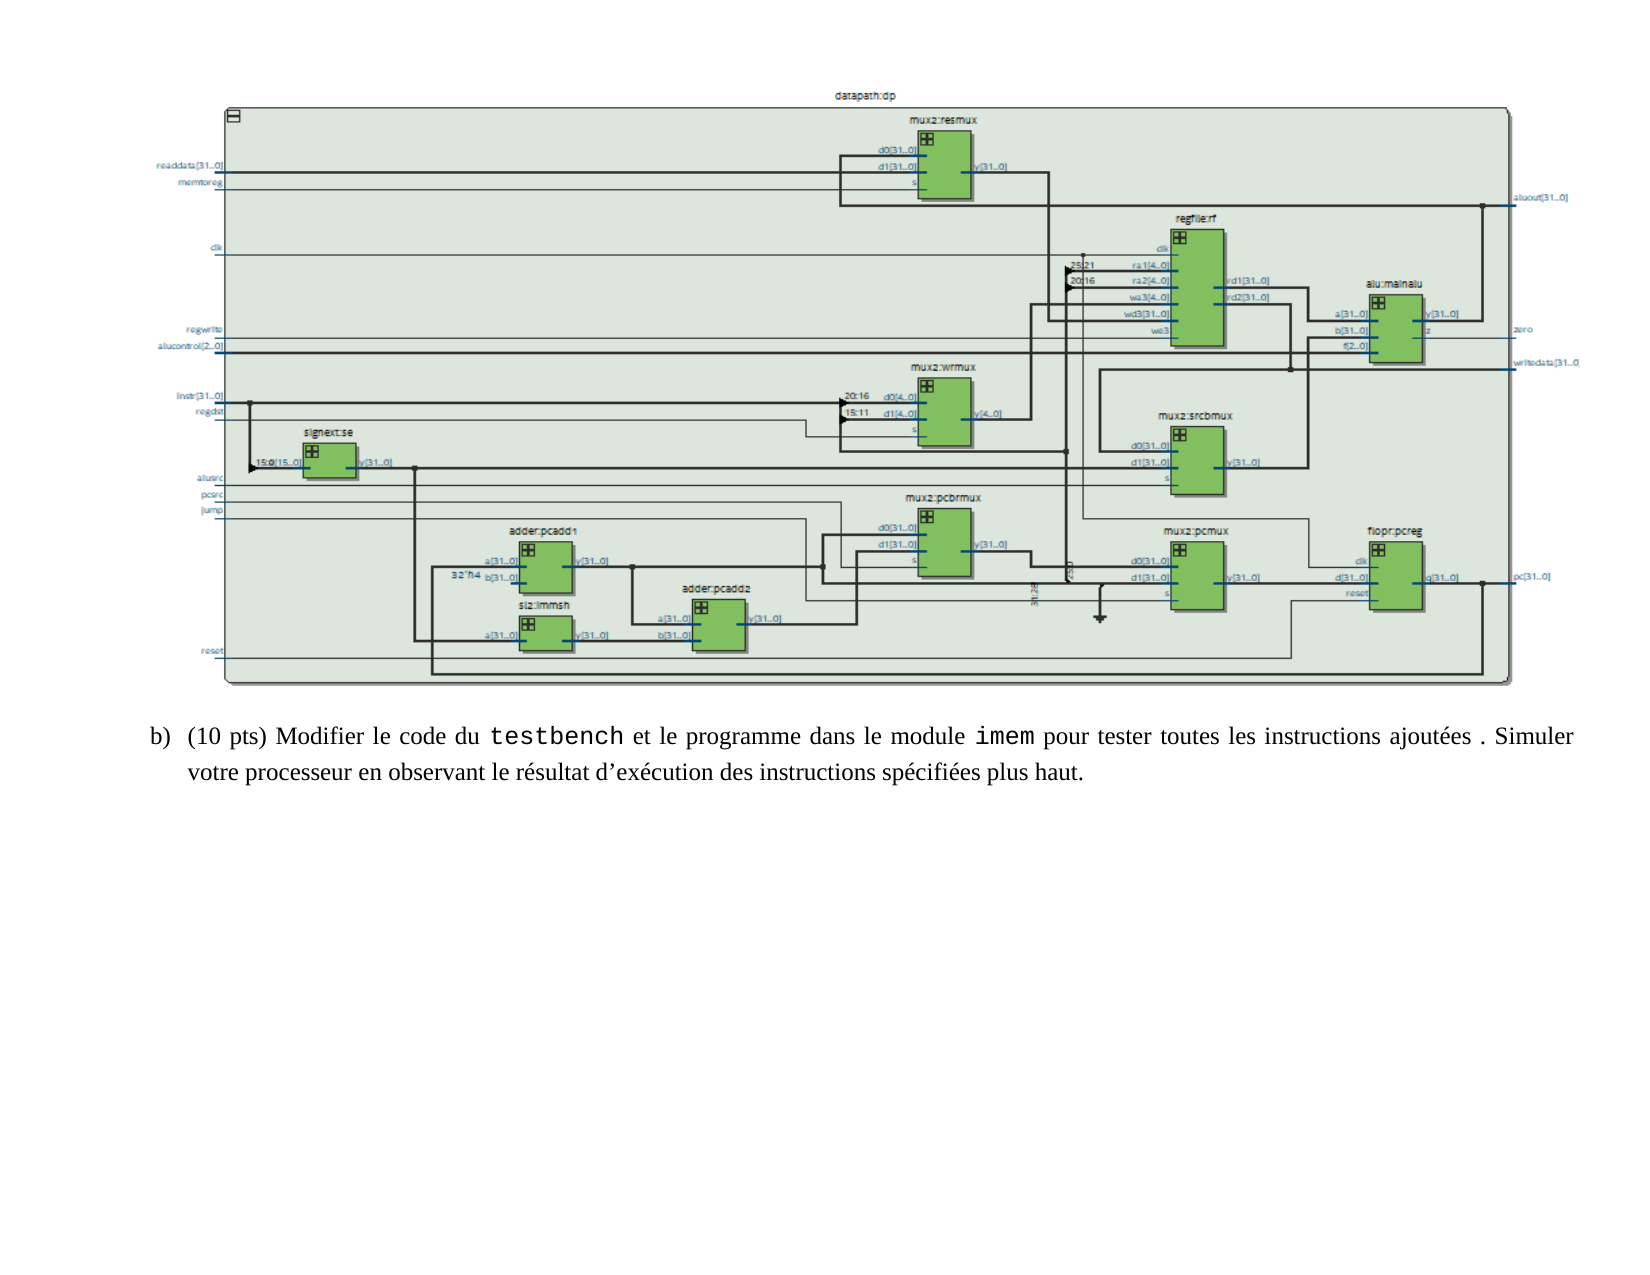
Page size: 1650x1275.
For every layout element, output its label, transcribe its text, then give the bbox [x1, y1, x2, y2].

picture [150, 75, 1580, 718]
list (10 pts) Modifier le code du testbench et le programme dans le module imem pour tester toutes les instructions ajoutées . Simuler votre processeur en observant le résultat d’exécution des instructions spécifiées plus haut. [150, 721, 1575, 785]
